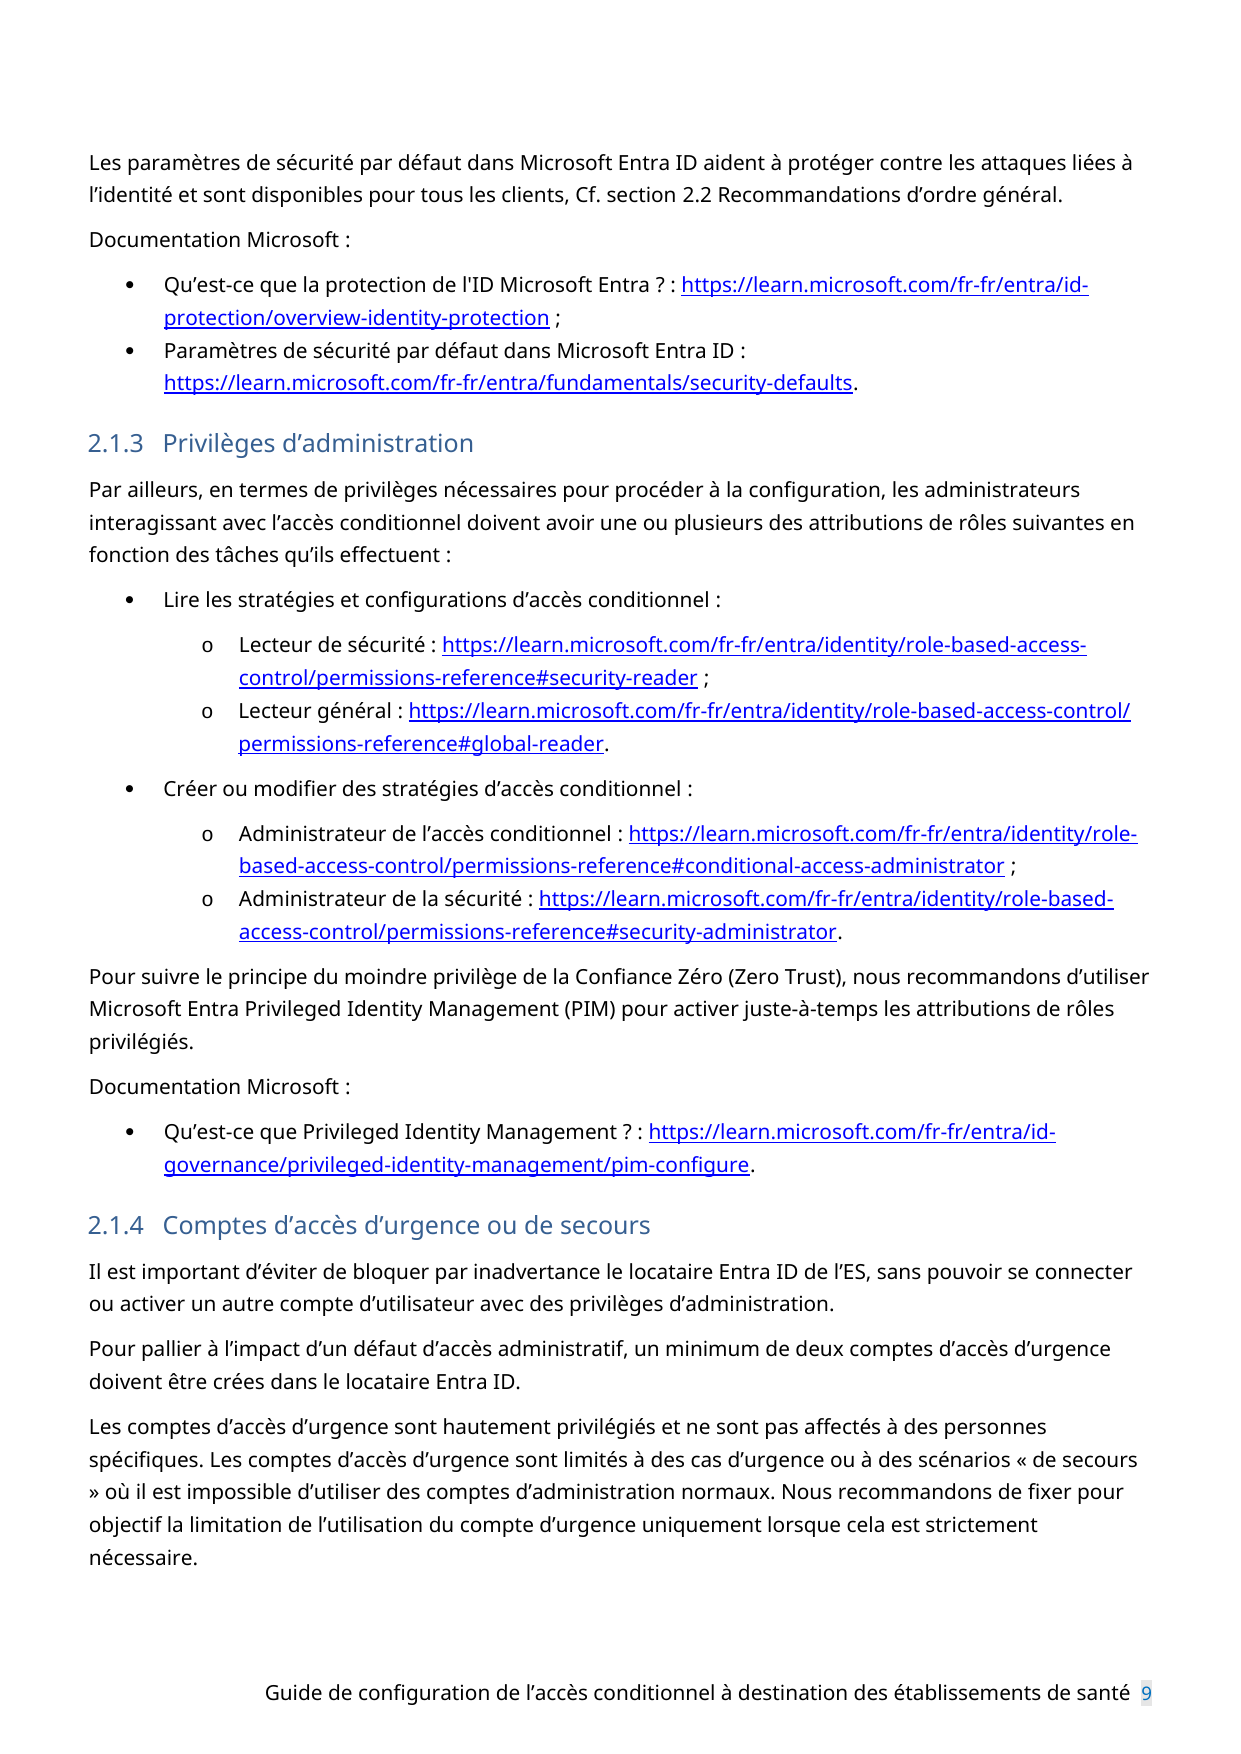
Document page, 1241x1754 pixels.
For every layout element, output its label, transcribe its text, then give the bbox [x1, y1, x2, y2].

list Lecteur général : https://learn.microsoft.com/fr-fr/entra/identity/role-based-access-control/permissions-reference#global-reader. [201, 696, 1152, 757]
text Pour suivre le principe du moindre privilège de la Confiance Zéro (Zero Trust), nous recommandons d’utiliser Microsoft Entra Privileged Identity Management (PIM) pour activer juste-à-temps les attributions de rôles privilégiés. [89, 962, 1152, 1056]
text Documentation Microsoft : [89, 225, 1152, 254]
list Qu’est-ce que la protection de l'ID Microsoft Entra ? : https://learn.microsoft.com/fr-fr/entra/id-protection/overview-identity-protection ; [126, 271, 1152, 332]
list Qu’est-ce que Privileged Identity Management ? : https://learn.microsoft.com/fr-fr/entra/id-governance/privileged-identity-management/pim-configure. [126, 1117, 1152, 1178]
list Lecteur de sécurité : https://learn.microsoft.com/fr-fr/entra/identity/role-based-access-control/permissions-reference#security-reader ; [201, 631, 1152, 692]
list Créer ou modifier des stratégies d’accès conditionnel : [126, 774, 1152, 802]
text Il est important d’éviter de bloquer par inadvertance le locataire Entra ID de l’ES, sans pouvoir se connecter ou activer un autre compte d’utilisateur avec des privilèges d’administration. [89, 1257, 1152, 1318]
list Lire les stratégies et configurations d’accès conditionnel : [126, 586, 1152, 614]
list Paramètres de sécurité par défaut dans Microsoft Entra ID : https://learn.microsoft.com/fr-fr/entra/fundamentals/security-defaults. [126, 336, 1152, 397]
list Administrateur de l’accès conditionnel : https://learn.microsoft.com/fr-fr/entra/identity/role-based-access-control/permissions-reference#conditional-access-administrator ; [201, 819, 1152, 880]
list Administrateur de la sécurité : https://learn.microsoft.com/fr-fr/entra/identity/role-based-access-control/permissions-reference#security-administrator. [201, 884, 1152, 945]
subtitle Privilèges d’administration [87, 426, 1152, 460]
text Les comptes d’accès d’urgence sont hautement privilégiés et ne sont pas affectés à des personnes spécifiques. Les comptes d’accès d’urgence sont limités à des cas d’urgence ou à des scénarios « de secours » où il est impossible d’utiliser des comptes d’administration normaux. Nous recommandons de fixer pour objectif la limitation de l’utilisation du compte d’urgence uniquement lorsque cela est strictement nécessaire. [89, 1412, 1152, 1571]
subtitle Comptes d’accès d’urgence ou de secours [87, 1208, 1152, 1242]
text Par ailleurs, en termes de privilèges nécessaires pour procéder à la configuration, les administrateurs interagissant avec l’accès conditionnel doivent avoir une ou plusieurs des attributions de rôles suivantes en fonction des tâches qu’ils effectuent : [89, 475, 1152, 569]
text Documentation Microsoft : [89, 1072, 1152, 1101]
text Pour pallier à l’impact d’un défaut d’accès administratif, un minimum de deux comptes d’accès d’urgence doivent être crées dans le locataire Entra ID. [89, 1334, 1152, 1396]
text Les paramètres de sécurité par défaut dans Microsoft Entra ID aident à protéger contre les attaques liées à l’identité et sont disponibles pour tous les clients, Cf. section 2.2 Mise en œuvre d’une fondation sécurisée. [89, 148, 1152, 209]
